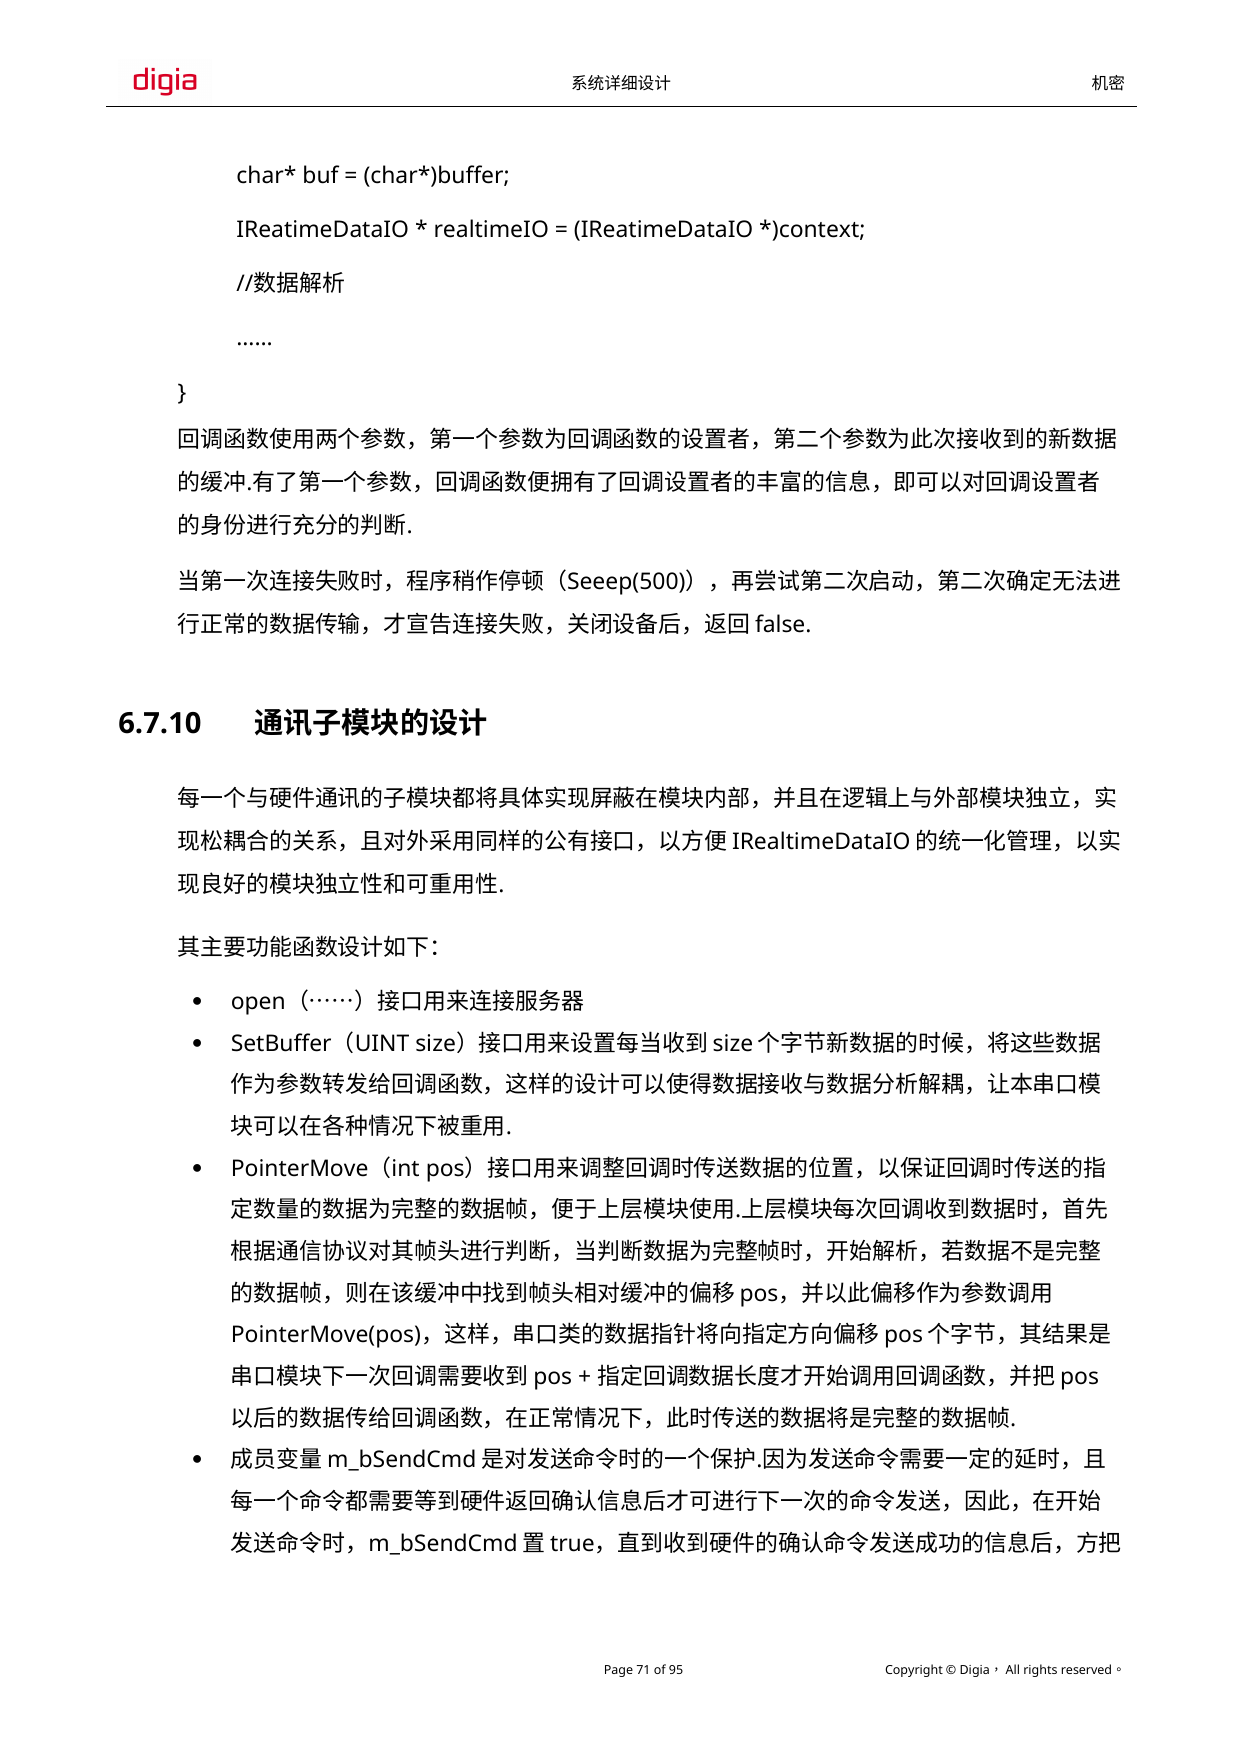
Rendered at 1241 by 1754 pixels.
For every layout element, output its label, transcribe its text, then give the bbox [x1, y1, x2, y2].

text …… [177, 312, 1122, 354]
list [193, 1434, 1122, 1559]
text 当第一次连接失败时，程序稍作停顿（Seeep(500)），再尝试第二次启动，第二次确定无法进行正常的数据传输，才宣告连接失败，关闭设备后，返回false. [177, 563, 1122, 639]
text char* buf = (char*)buffer; [236, 150, 1122, 192]
text 每一个与硬件通讯的子模块都将具体实现屏蔽在模块内部，并且在逻辑上与外部模块独立，实现松耦合的关系，且对外采用同样的公有接口，以方便IRealtimeDataIO的统一化管理，以实现良好的模块独立性和可重用性. [177, 780, 1122, 899]
list open（……）接口用来连接服务器 [193, 976, 1122, 1018]
list SetBuffer（UINT size）接口用来设置每当收到size个字节新数据的时候，将这些数据作为参数转发给回调函数，这样的设计可以使得数据接收与数据分析解耦，让本串口模块可以在各种情况下被重用. [193, 1018, 1122, 1143]
picture [118, 59, 212, 106]
text //数据解析 [177, 258, 1122, 300]
list PointerMove（int pos）接口用来调整回调时传送数据的位置，以保证回调时传送的指定数量的数据为完整的数据帧，便于上层模块使用.上层模块每次回调收到数据时，首先根据通信协议对其帧头进行判断，当判断数据为完整帧时，开始解析，若数据不是完整的数据帧，则在该缓冲中找到帧头相对缓冲的偏移pos，并以此偏移作为参数调用PointerMove(pos)，这样，串口类的数据指针将向指定方向偏移pos个字节，其结果是串口模块下一次回调需要收到pos + 指定回调数据长度才开始调用回调函数，并把pos以后的数据传给回调函数，在正常情况下，此时传送的数据将是完整的数据帧. [193, 1143, 1122, 1434]
subtitle 通讯子模块的设计 [118, 699, 1122, 742]
text IReatimeDataIO * realtimeIO = (IReatimeDataIO *)context; [177, 204, 1122, 246]
text 回调函数使用两个参数，第一个参数为回调函数的设置者，第二个参数为此次接收到的新数据的缓冲.有了第一个参数，回调函数便拥有了回调设置者的丰富的信息，即可以对回调设置者的身份进行充分的判断. [177, 421, 1122, 541]
text 其主要功能函数设计如下： [118, 922, 1122, 963]
text } [177, 367, 1122, 408]
